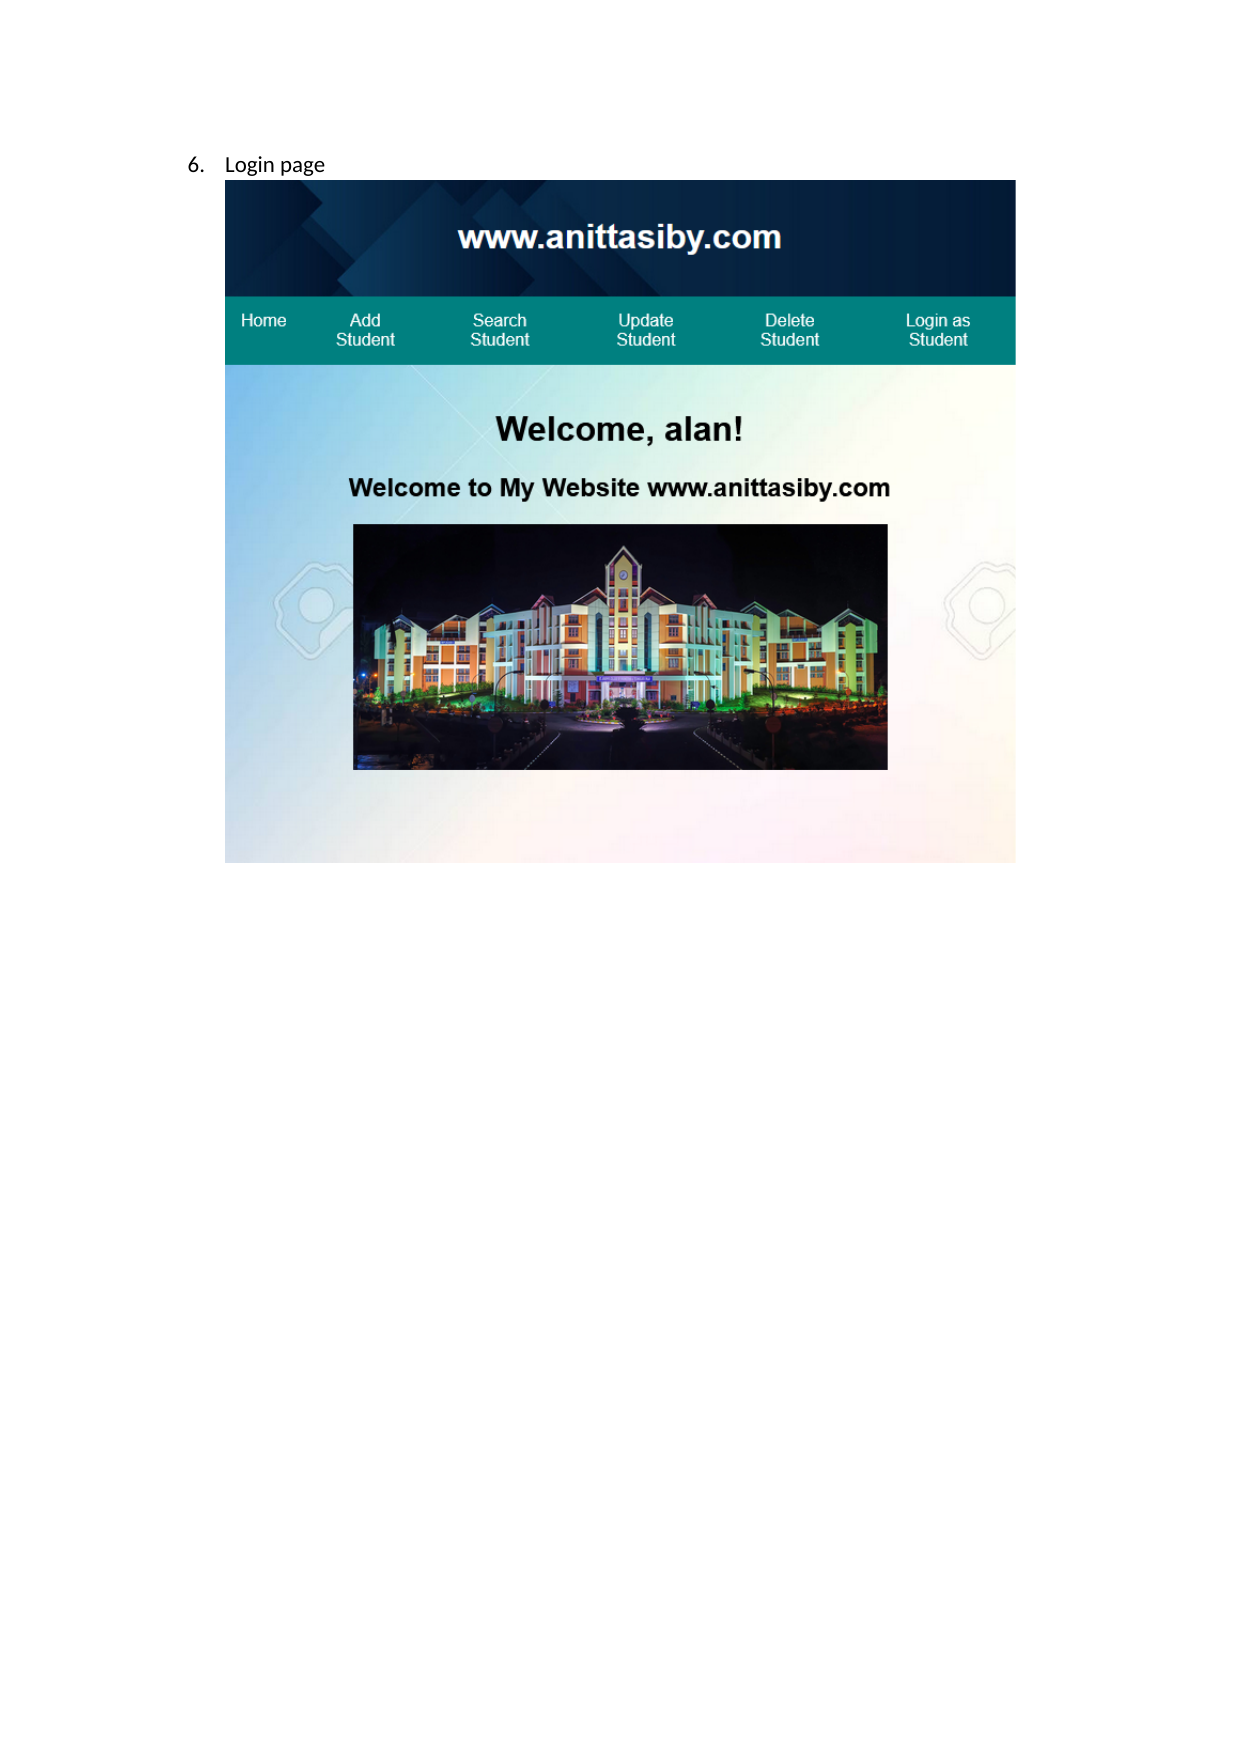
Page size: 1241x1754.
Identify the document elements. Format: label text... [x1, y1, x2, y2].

list Login page [187, 150, 1090, 178]
picture [225, 180, 1016, 863]
